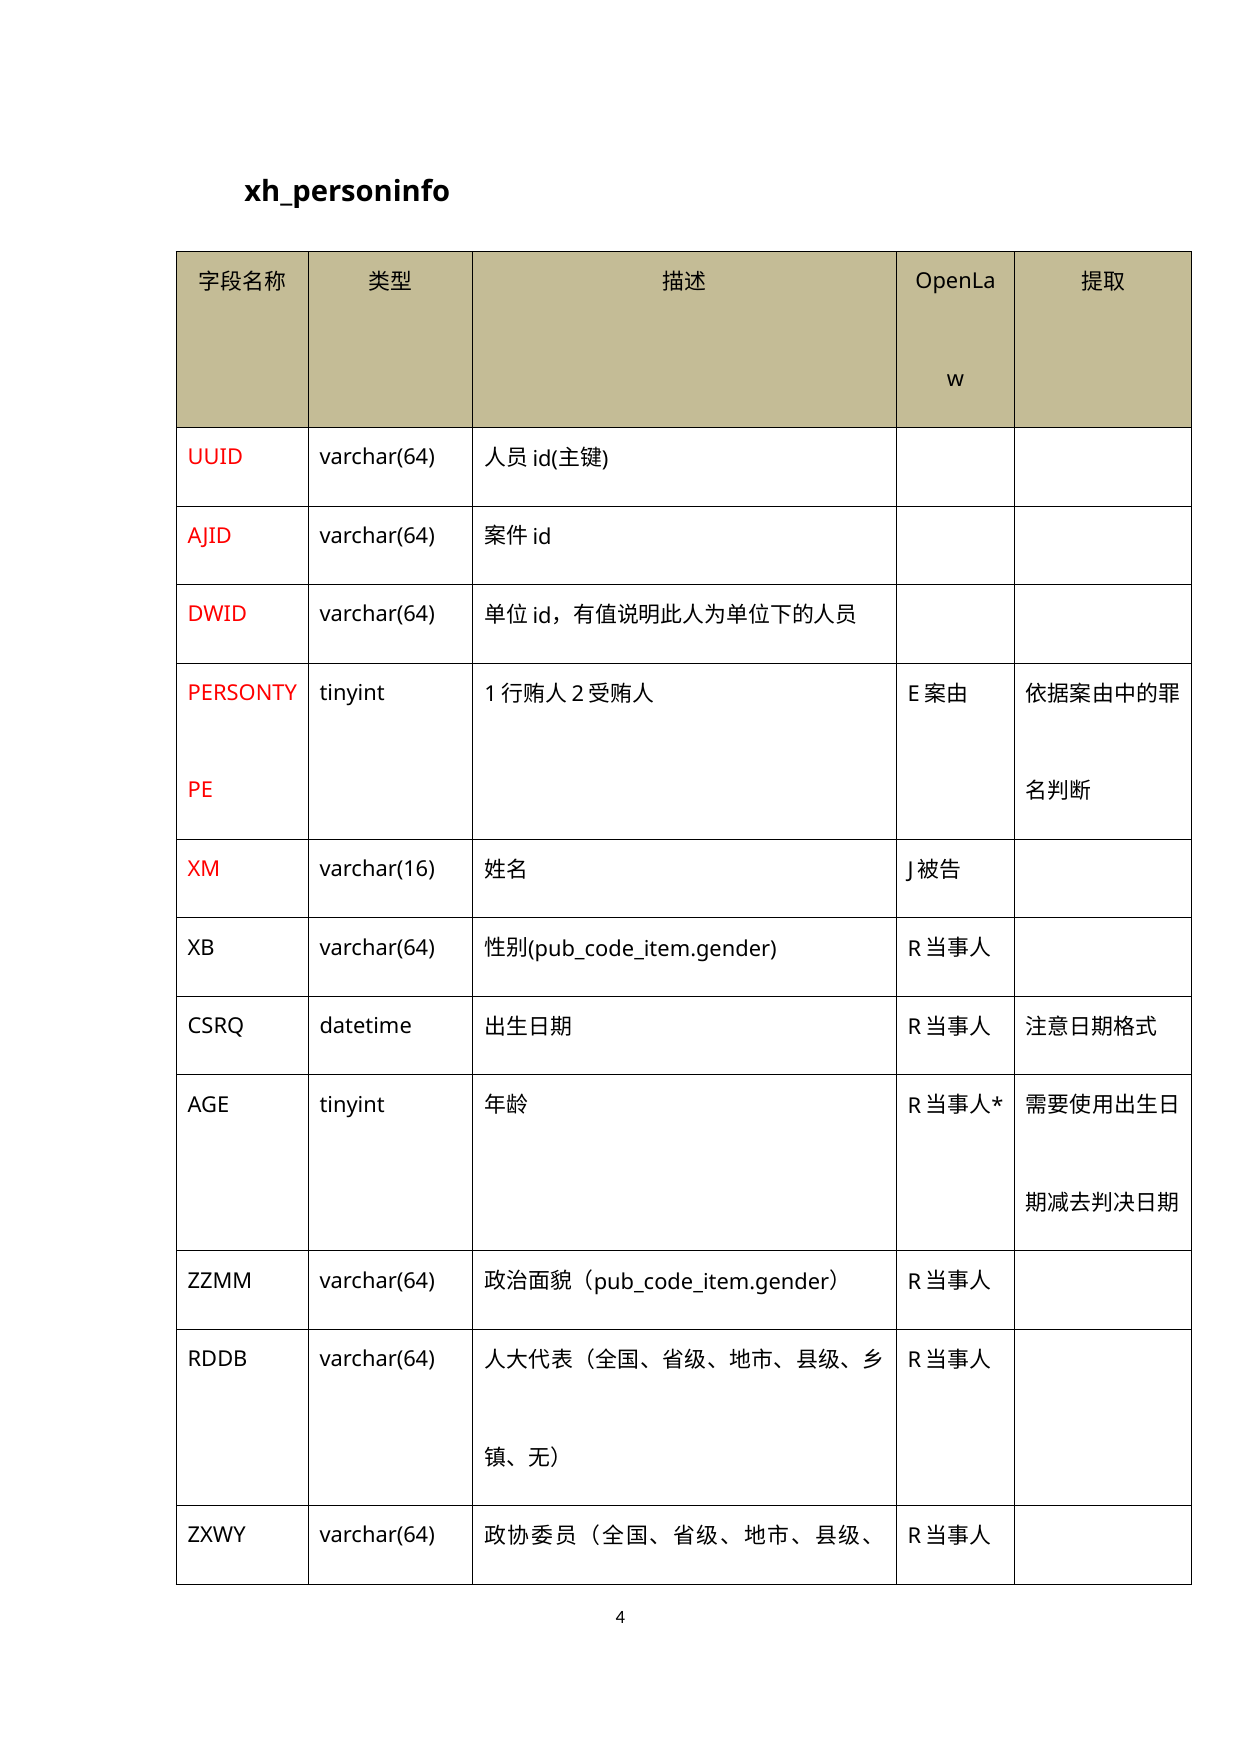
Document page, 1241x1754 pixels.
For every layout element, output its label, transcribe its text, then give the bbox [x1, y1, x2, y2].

table_cell 出生日期 [473, 997, 896, 1074]
table_cell [1015, 507, 1191, 584]
table_cell [897, 428, 1014, 506]
table_cell AGE [177, 1075, 308, 1250]
table_header 字段名称 [177, 252, 308, 427]
table_cell [1015, 1506, 1191, 1583]
table_cell 年龄 [473, 1075, 896, 1250]
table_header 描述 [473, 252, 896, 427]
table_cell [1015, 585, 1191, 663]
table_cell 1行贿人 2受贿人 [473, 664, 896, 839]
table_cell RDDB [177, 1330, 308, 1505]
table_cell XM [177, 840, 308, 917]
table_cell E案由 [897, 664, 1014, 839]
table_cell XB [177, 918, 308, 996]
table_cell 姓名 [473, 840, 896, 917]
table_cell 人员id(主键) [473, 428, 896, 506]
table_cell R当事人* [897, 1075, 1014, 1250]
table_cell 性别(pub_code_item.gender) [473, 918, 896, 996]
table_cell [1015, 428, 1191, 506]
table_cell [1015, 1330, 1191, 1505]
table_cell R当事人 [897, 1330, 1014, 1505]
table_cell 注意日期格式 [1015, 997, 1191, 1074]
table_cell 政协委员（全国、省级、地市、县级、无） [473, 1506, 896, 1583]
table_cell CSRQ [177, 997, 308, 1074]
table_cell [897, 585, 1014, 663]
table_cell PERSONTYPE [177, 664, 308, 839]
table_cell varchar(64) [309, 428, 472, 506]
text xh_personinfo [187, 162, 1053, 227]
table_cell R当事人 [897, 1506, 1014, 1583]
table_cell UUID [177, 428, 308, 506]
table_cell 案件id [473, 507, 896, 584]
table_cell AJID [177, 507, 308, 584]
table_cell [1015, 840, 1191, 917]
table_cell tinyint [309, 664, 472, 839]
table_cell ZXWY [177, 1506, 308, 1583]
table_cell ZZMM [177, 1251, 308, 1329]
table_cell 单位id，有值说明此人为单位下的人员 [473, 585, 896, 663]
table_cell varchar(64) [309, 1251, 472, 1329]
table_cell R当事人 [897, 1251, 1014, 1329]
table_cell J被告 [897, 840, 1014, 917]
table_header 类型 [309, 252, 472, 427]
table_header OpenLaw [897, 252, 1014, 427]
table_cell R当事人 [897, 918, 1014, 996]
table_cell varchar(64) [309, 1330, 472, 1505]
table_cell 依据案由中的罪名判断 [1015, 664, 1191, 839]
table_cell varchar(16) [309, 840, 472, 917]
table_cell varchar(64) [309, 507, 472, 584]
table_cell varchar(64) [309, 585, 472, 663]
table_cell 政治面貌（pub_code_item.gender） [473, 1251, 896, 1329]
table_cell DWID [177, 585, 308, 663]
table_cell varchar(64) [309, 918, 472, 996]
table_cell tinyint [309, 1075, 472, 1250]
table_cell R当事人 [897, 997, 1014, 1074]
table_cell varchar(64) [309, 1506, 472, 1583]
table_cell [1015, 918, 1191, 996]
table_cell datetime [309, 997, 472, 1074]
table_cell [897, 507, 1014, 584]
table_cell [1015, 1251, 1191, 1329]
table_cell 人大代表（全国、省级、地市、县级、乡镇、无） [473, 1330, 896, 1505]
table_cell 需要使用出生日期减去判决日期 [1015, 1075, 1191, 1250]
table_header 提取 [1015, 252, 1191, 427]
